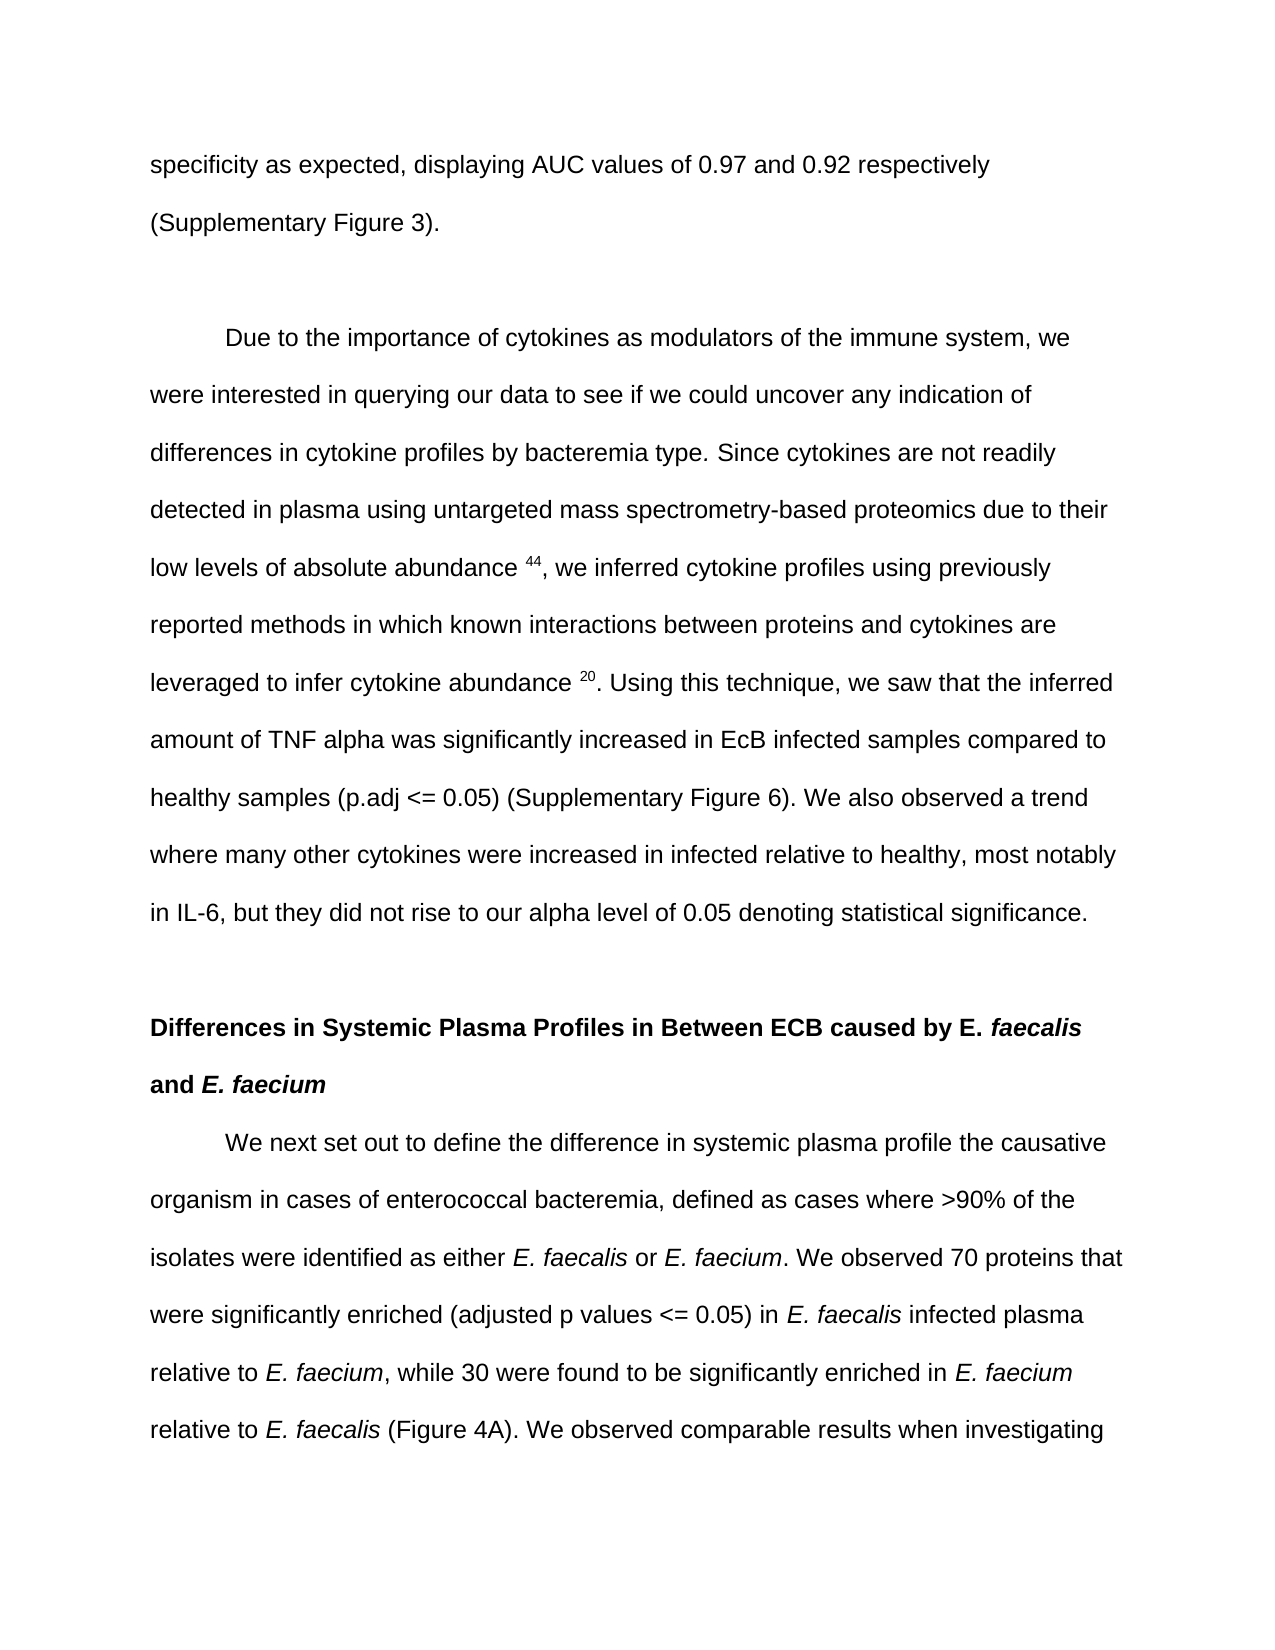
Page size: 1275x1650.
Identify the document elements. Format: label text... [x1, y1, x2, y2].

text Due to the importance of cytokines as modulators of the immune system, we were interested in querying our data to see if we could uncover any indication of differences in cytokine profiles by bacteremia type. Since cytokines are not readily detected in plasma using untargeted mass spectrometry-based proteomics due to their low levels of absolute abundance 44, we inferred cytokine profiles using previously reported methods in which known interactions between proteins and cytokines are leveraged to infer cytokine abundance 20. Using this technique, we saw that the inferred amount of TNF alpha was significantly increased in EcB infected samples compared to healthy samples (p.adj <= 0.05) (Supplementary Figure 6). We also observed a trend where many other cytokines were increased in infected relative to healthy, most notably in IL-6, but they did not rise to our alpha level of 0.05 denoting statistical significance. [150, 322, 1125, 926]
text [150, 150, 1125, 236]
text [150, 1127, 1125, 1444]
text Differences in Systemic Plasma Profiles in Between ECB caused by E. faecalis and E. faecium [150, 1012, 1125, 1099]
